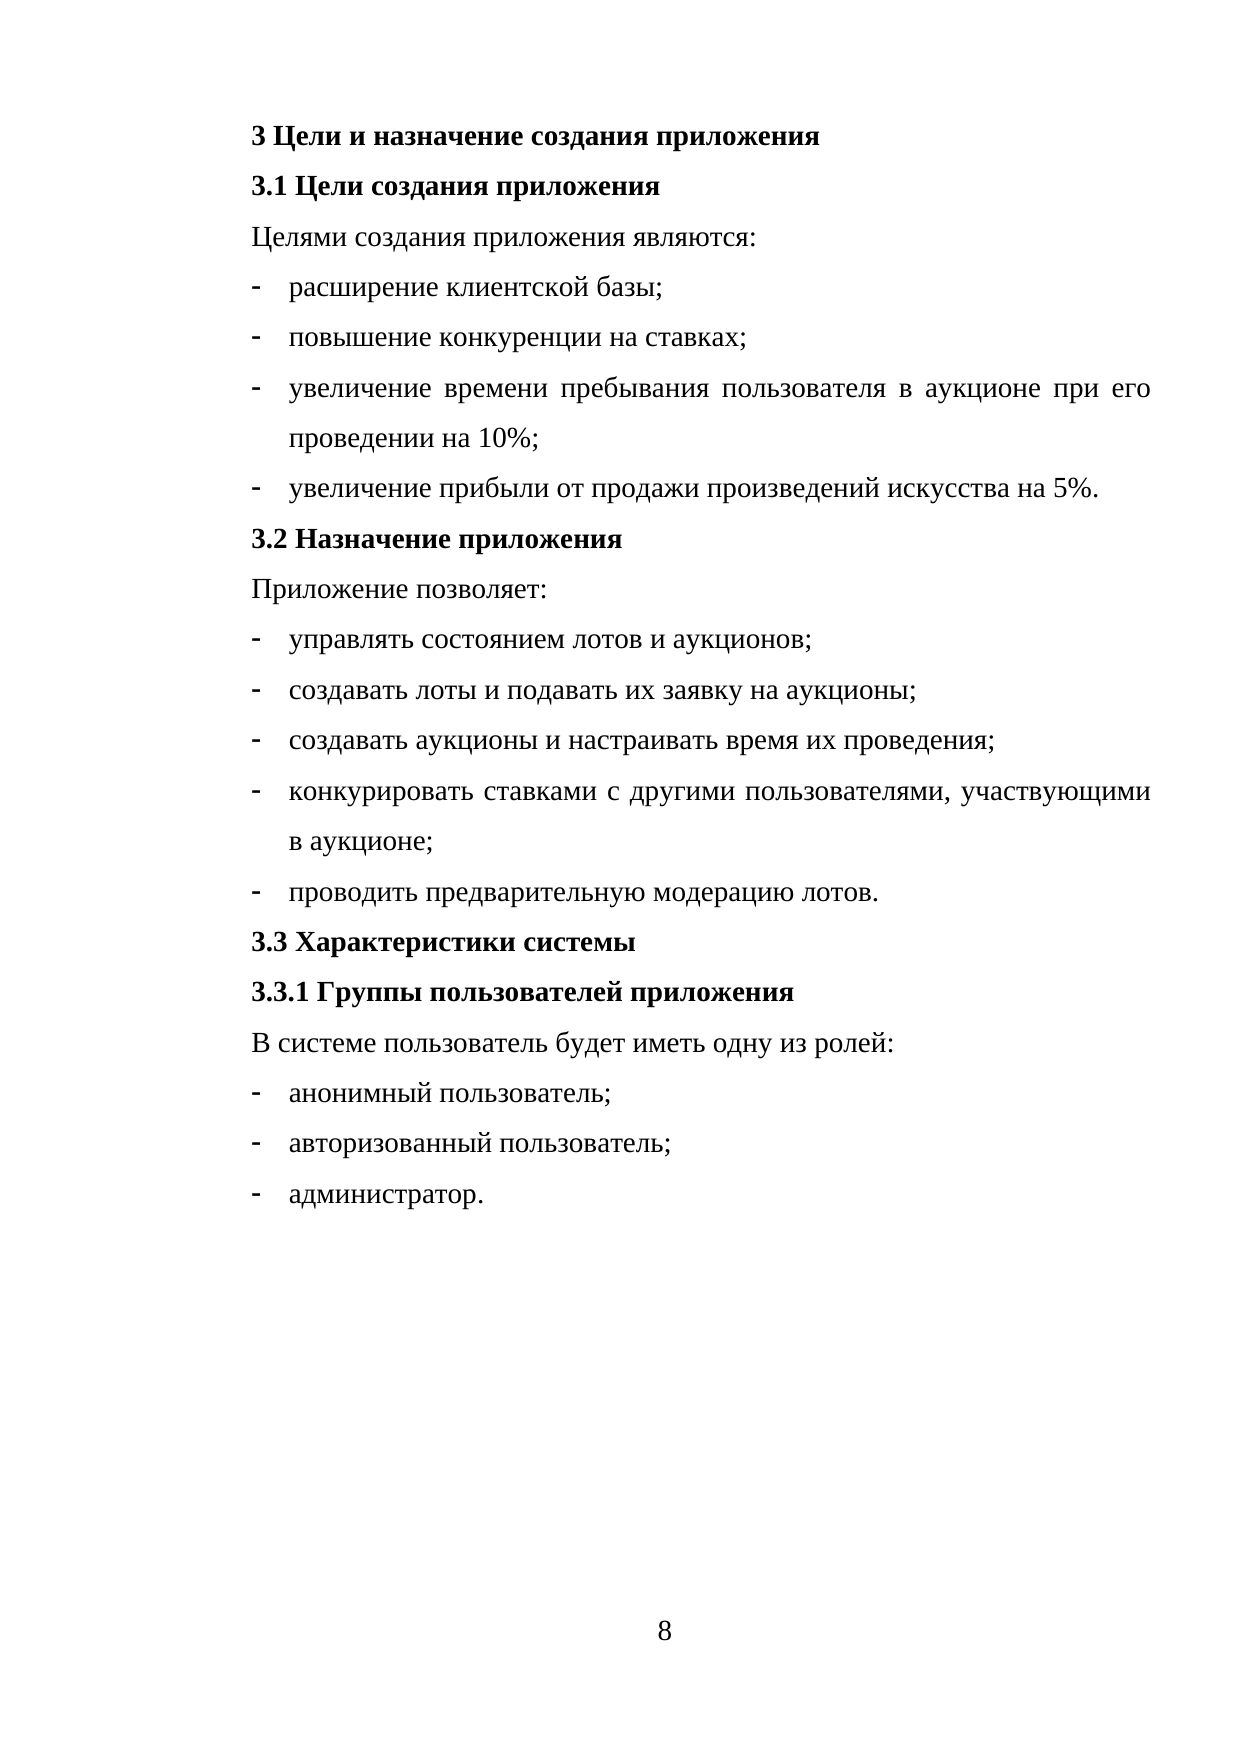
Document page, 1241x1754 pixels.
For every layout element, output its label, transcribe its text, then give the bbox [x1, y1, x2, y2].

subtitle Цели и назначение создания приложения [177, 118, 1152, 152]
text анонимный пользователь; [251, 1075, 1152, 1109]
text расширение клиентской базы; [251, 269, 1152, 303]
subtitle Характеристики системы [177, 924, 1152, 958]
text создавать лоты и подавать их заявку на аукционы; [251, 672, 1152, 706]
subtitle Цели создания приложения [177, 168, 1152, 202]
subtitle Группы пользователей приложения [177, 974, 1152, 1008]
text управлять состоянием лотов и аукционов; [251, 622, 1152, 655]
text администратор. [251, 1176, 1152, 1209]
text проводить предварительную модерацию лотов. [251, 874, 1152, 907]
text увеличение прибыли от продажи произведений искусства на 5%. [251, 471, 1152, 504]
text Приложение позволяет: [177, 571, 1152, 605]
text авторизованный пользователь; [251, 1125, 1152, 1159]
text повышение конкуренции на ставках; [251, 319, 1152, 353]
text В системе пользователь будет иметь одну из ролей: [177, 1025, 1152, 1058]
text конкурировать ставками с другими пользователями, участвующими в аукционе; [251, 773, 1152, 857]
subtitle Назначение приложения [177, 521, 1152, 554]
text Целями создания приложения являются: [177, 219, 1152, 252]
text создавать аукционы и настраивать время их проведения; [251, 722, 1152, 756]
text увеличение времени пребывания пользователя в аукционе при его проведении на 10%; [251, 370, 1152, 454]
